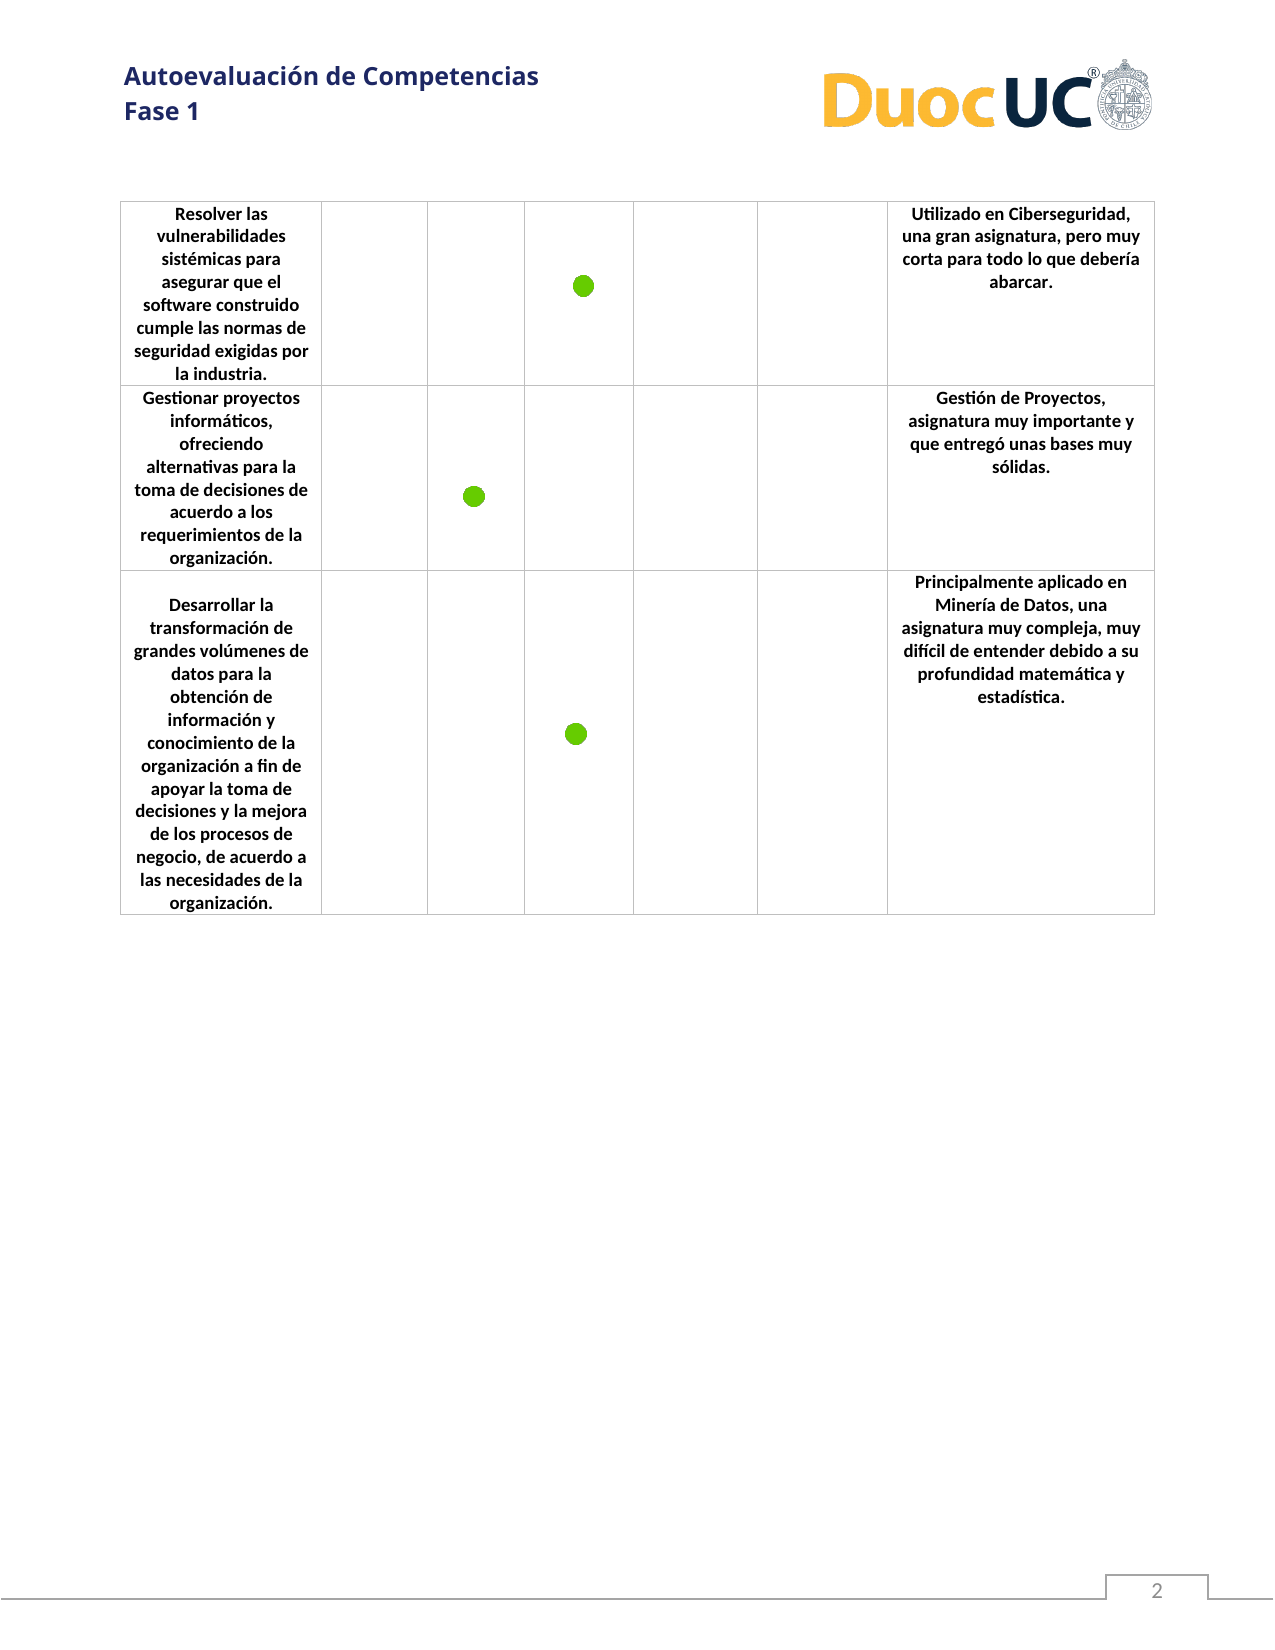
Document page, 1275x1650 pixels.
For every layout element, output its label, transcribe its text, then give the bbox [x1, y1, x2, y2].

table_cell [634, 386, 757, 569]
table_cell [758, 571, 887, 914]
table_cell [428, 386, 524, 569]
table_cell [428, 202, 524, 385]
table_cell [322, 386, 427, 569]
table_cell [525, 571, 633, 914]
table_cell [428, 571, 524, 914]
table_cell [634, 202, 757, 385]
table_cell Gestión de Proyectos, asignatura muy importante y que entregó unas bases muy sólidas. [888, 386, 1154, 569]
table_cell [758, 386, 887, 569]
picture [573, 275, 594, 297]
table_cell Desarrollar la transformación de grandes volúmenes de datos para la obtención de información y conocimiento de la organización a fin de apoyar la toma de decisiones y la mejora de los procesos de negocio, de acuerdo a las necesidades de la organización. [121, 571, 321, 914]
table_cell Utilizado en Ciberseguridad, una gran asignatura, pero muy corta para todo lo que debería abarcar. [888, 202, 1154, 385]
table_cell Gestionar proyectos informáticos, ofreciendo alternativas para la toma de decisiones de acuerdo a los requerimientos de la organización. [121, 386, 321, 569]
table_cell [758, 202, 887, 385]
table_cell [525, 202, 633, 385]
picture [565, 723, 587, 745]
table_cell [322, 202, 427, 385]
table_cell [525, 386, 633, 569]
picture [463, 486, 485, 507]
picture [824, 59, 1152, 130]
table_cell [322, 571, 427, 914]
table_cell [634, 571, 757, 914]
table_cell Resolver las vulnerabilidades sistémicas para asegurar que el software construido cumple las normas de seguridad exigidas por la industria. [121, 202, 321, 385]
table_cell Principalmente aplicado en Minería de Datos, una asignatura muy compleja, muy difícil de entender debido a su profundidad matemática y estadística. [888, 571, 1154, 914]
